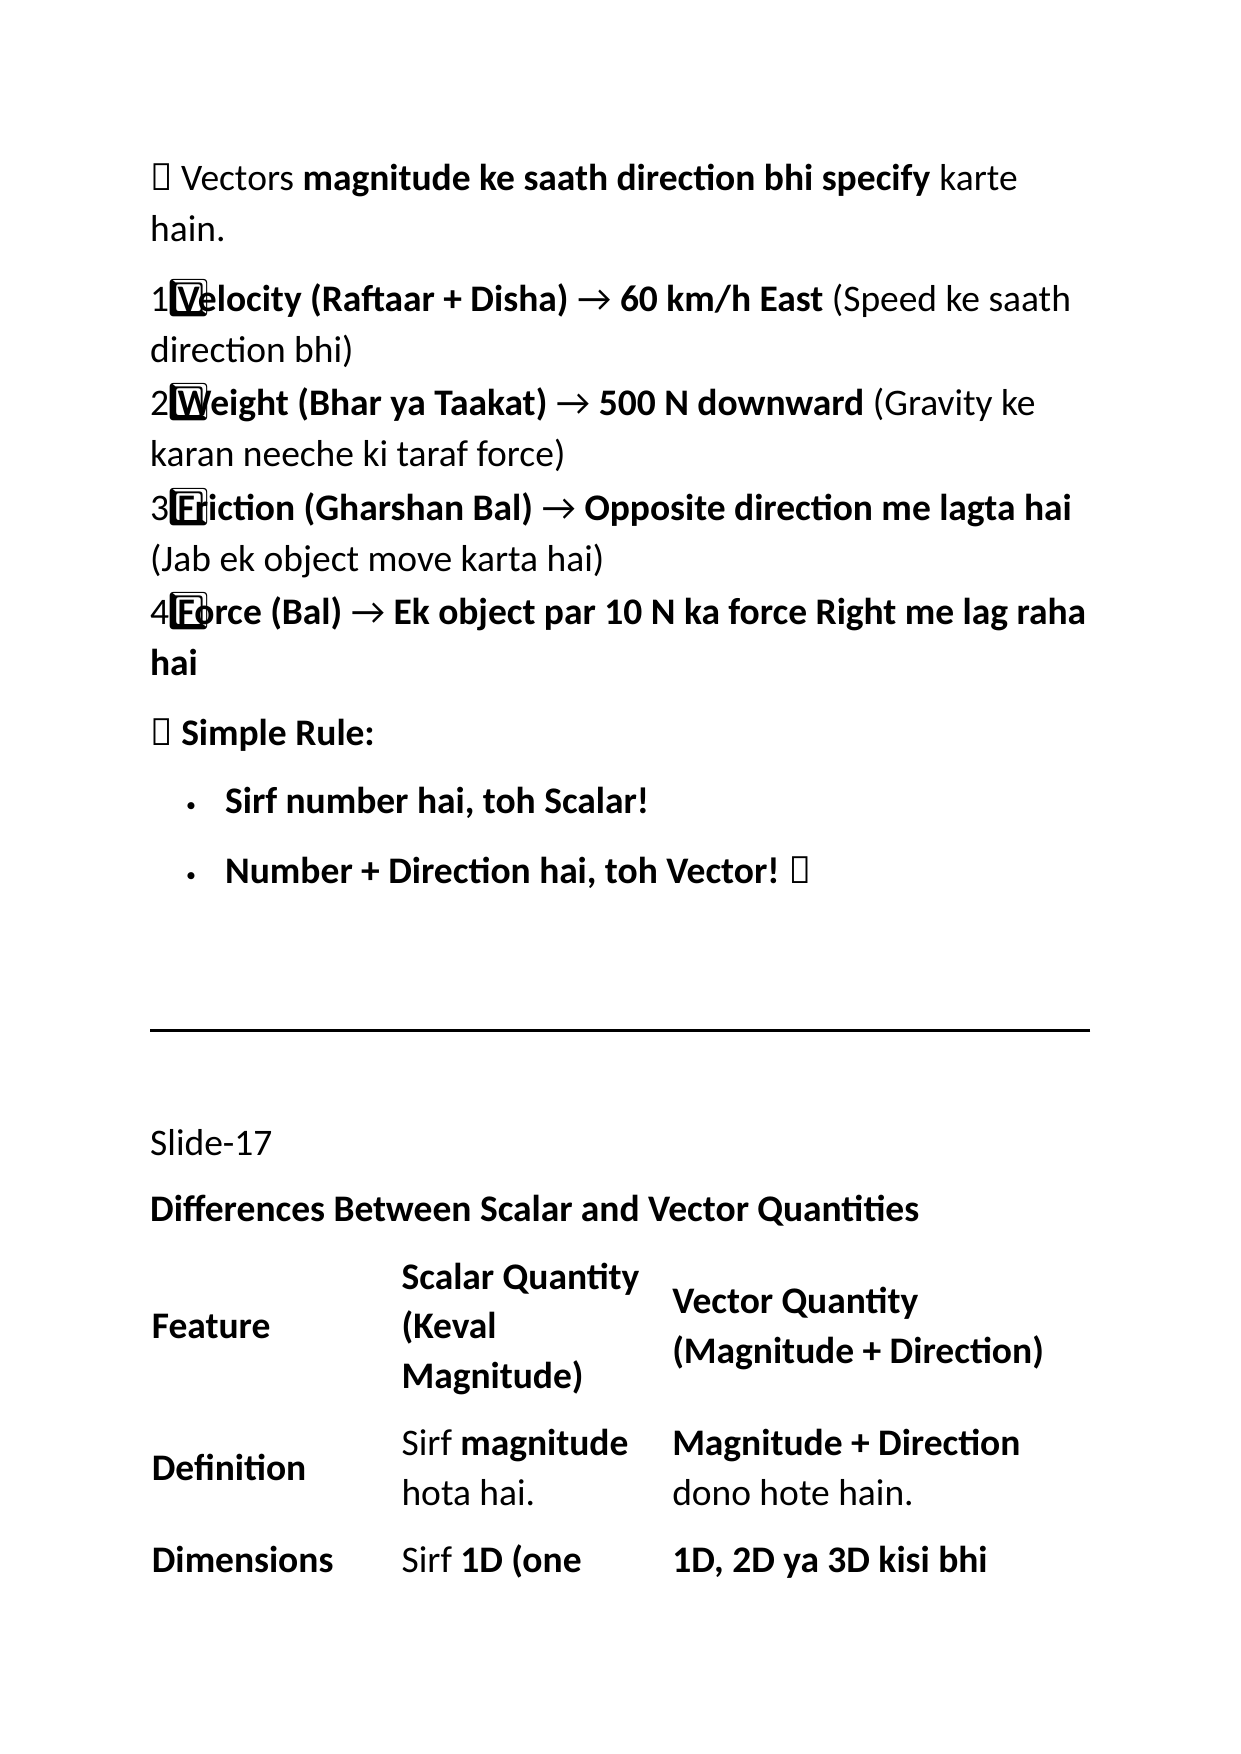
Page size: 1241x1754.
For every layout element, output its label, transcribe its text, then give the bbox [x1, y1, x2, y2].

table_header Vector Quantity (Magnitude + Direction) [670, 1251, 1090, 1418]
text Slide-17 [150, 1119, 1090, 1164]
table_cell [400, 1535, 670, 1603]
table_header Feature [150, 1251, 400, 1418]
text ✅ Simple Rule: [150, 705, 1090, 756]
table_cell Sirf magnitude hota hai. [400, 1418, 670, 1535]
list Sirf number hai, toh Scalar! [187, 777, 1090, 823]
text 1️⃣ Velocity (Raftaar + Disha) → 60 km/h East (Speed ke saath direction bhi) 2️⃣ Weight (Bhar ya Taakat) → 500 N downward (Gravity ke karan neeche ki taraf force) 3️⃣ Friction (Gharshan Bal) → Opposite direction me lagta hai (Jab ek object move karta hai) 4️⃣ Force (Bal) → Ek object par 10 N ka force Right me lag raha hai [150, 271, 1090, 685]
table_cell Dimensions [150, 1535, 400, 1603]
text Differences Between Scalar and Vector Quantities [150, 1185, 1090, 1231]
table_cell Definition [150, 1418, 400, 1535]
text ✅ Vectors magnitude ke saath direction bhi specify karte hain. [150, 150, 1090, 251]
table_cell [670, 1535, 1090, 1603]
table_header Scalar Quantity (Keval Magnitude) [400, 1251, 670, 1418]
table_cell Magnitude + Direction dono hote hain. [670, 1418, 1090, 1535]
list Number + Direction hai, toh Vector! 🚀 [187, 843, 1090, 894]
